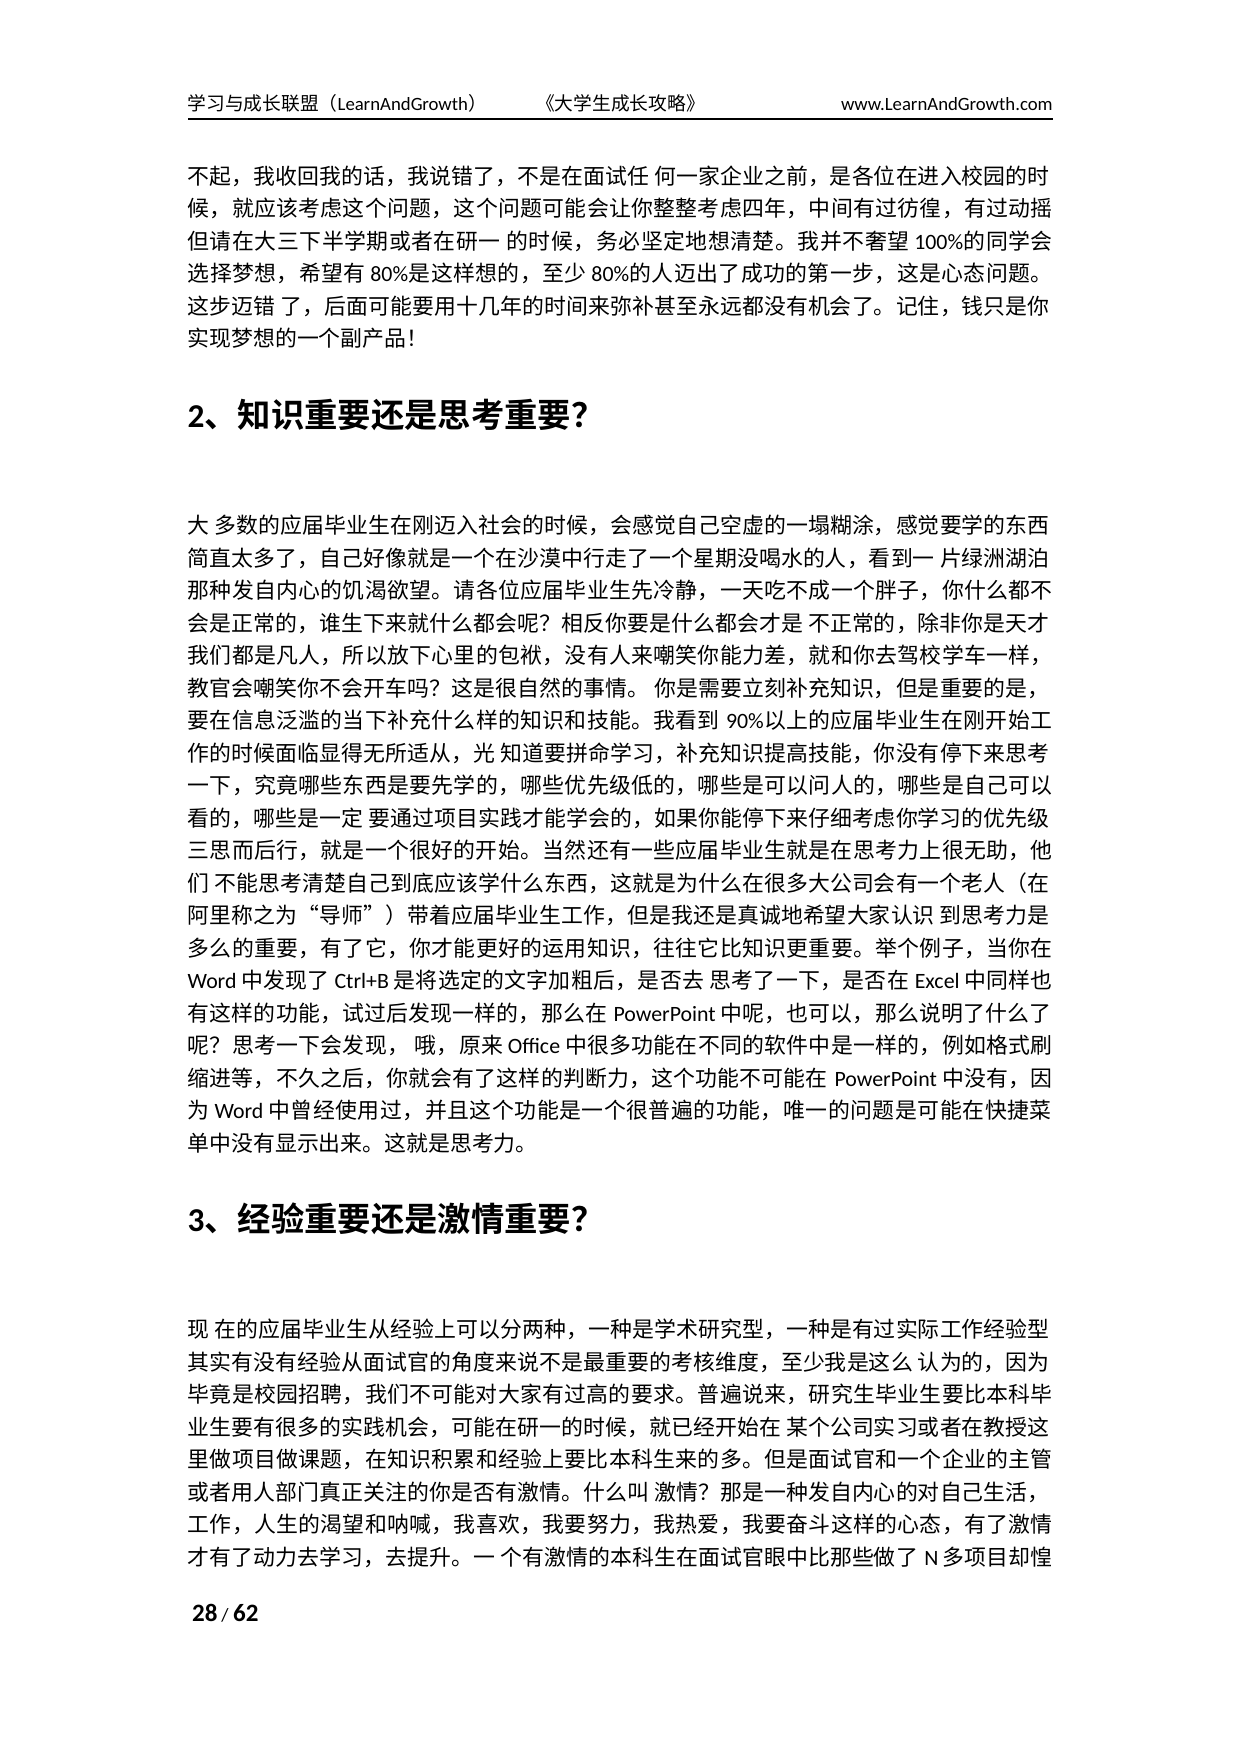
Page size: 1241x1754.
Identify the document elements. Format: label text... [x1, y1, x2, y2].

subtitle 2、知识重要还是思考重要？ [187, 381, 1053, 446]
text 大 多数的应届毕业生在刚迈入社会的时候，会感觉自己空虚的一塌糊涂，感觉要学的东西简直太多了，自己好像就是一个在沙漠中行走了一个星期没喝水的人，看到一 片绿洲湖泊那种发自内心的饥渴欲望。请各位应届毕业生先冷静，一天吃不成一个胖子，你什么都不会是正常的，谁生下来就什么都会呢？相反你要是什么都会才是 不正常的，除非你是天才，我们都是凡人，所以放下心里的包袱，没有人来嘲笑你能力差，就和你去驾校学车一样，教官会嘲笑你不会开车吗？这是很自然的事情。 你是需要立刻补充知识，但是重要的是，要在信息泛滥的当下补充什么样的知识和技能。我看到90%以上的应届毕业生在刚开始工作的时候面临显得无所适从，光 知道要拼命学习，补充知识提高技能，你没有停下来思考一下，究竟哪些东西是要先学的，哪些优先级低的，哪些是可以问人的，哪些是自己可以看的，哪些是一定 要通过项目实践才能学会的，如果你能停下来仔细考虑你学习的优先级，三思而后行，就是一个很好的开始。当然还有一些应届毕业生就是在思考力上很无助，他们 不能思考清楚自己到底应该学什么东西，这就是为什么在很多大公司会有一个老人（在阿里称之为“导师”）带着应届毕业生工作，但是我还是真诚地希望大家认识 到思考力是多么的重要，有了它，你才能更好的运用知识，往往它比知识更重要。举个例子，当你在Word中发现了Ctrl+B是将选定的文字加粗后，是否去 思考了一下，是否在Excel中同样也有这样的功能，试过后发现一样的，那么在PowerPoint中呢，也可以，那么说明了什么了呢？思考一下会发现， 哦，原来Office中很多功能在不同的软件中是一样的，例如格式刷，缩进等，不久之后，你就会有了这样的判断力，这个功能不可能在PowerPoint 中没有，因为Word中曾经使用过，并且这个功能是一个很普遍的功能，唯一的问题是可能在快捷菜单中没有显示出来。这就是思考力。 [187, 508, 1053, 1158]
subtitle 3、经验重要还是激情重要？ [187, 1185, 1053, 1250]
